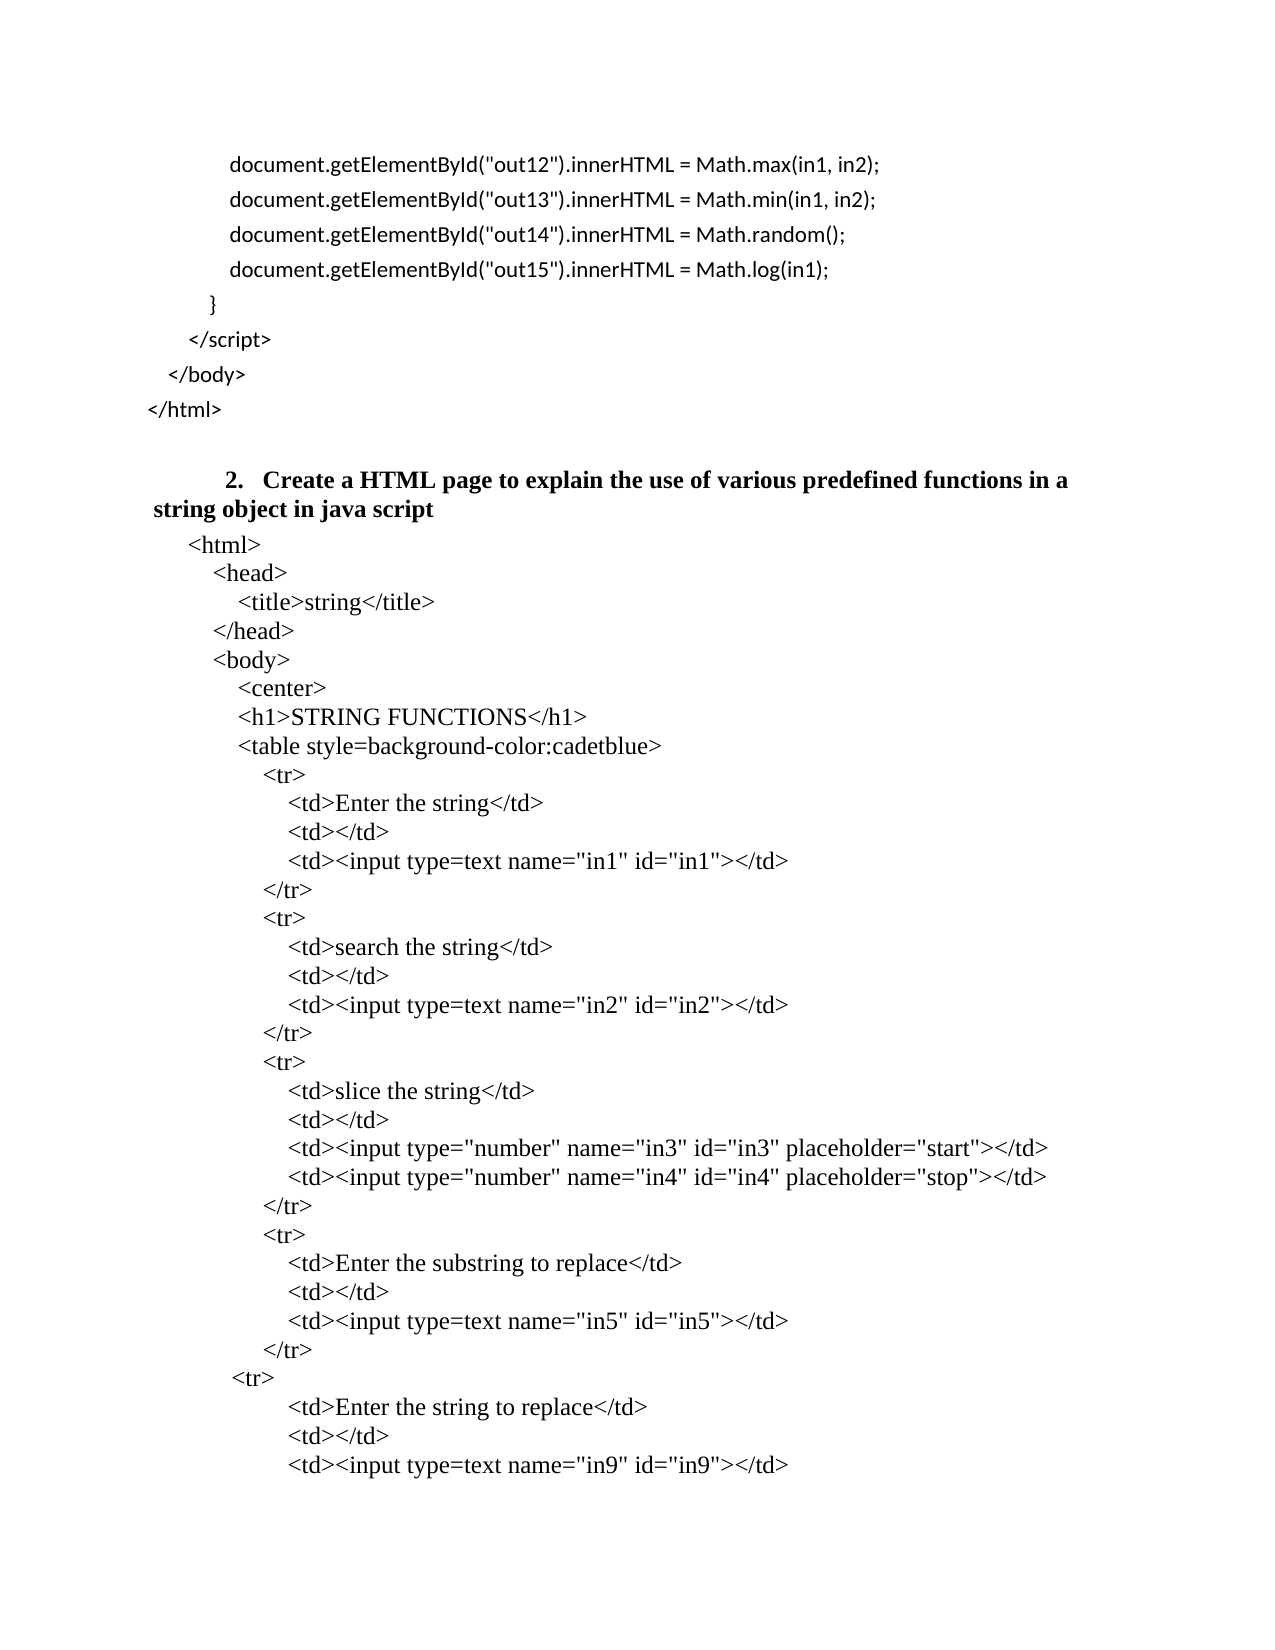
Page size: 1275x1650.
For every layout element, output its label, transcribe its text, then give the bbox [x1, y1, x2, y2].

text <td><input type=text name="in2" id="in2"></td> [187, 990, 1125, 1018]
text <body> [187, 645, 1125, 673]
text <td></td> [187, 1105, 1125, 1133]
text <td></td> [187, 1421, 1125, 1450]
text document.getElementById("out12").innerHTML = Math.max(in1, in2); [147, 150, 1087, 178]
text <table style=background-color:cadetblue> [187, 731, 1125, 760]
text <td><input type="number" name="in3" id="in3" placeholder="start"></td> [187, 1133, 1125, 1162]
text <td>Enter the substring to replace</td> [187, 1248, 1125, 1277]
text <td><input type=text name="in5" id="in5"></td> [187, 1306, 1125, 1335]
text <html> [187, 530, 1125, 558]
text <head> [187, 558, 1125, 587]
text <center> [187, 673, 1125, 702]
text </tr> [187, 875, 1125, 903]
text } [147, 290, 1087, 318]
text <td></td> [187, 1277, 1125, 1306]
text <title>string</title> [187, 587, 1125, 616]
text </tr> [187, 1018, 1125, 1047]
text <tr> [187, 1047, 1125, 1076]
text </script> [147, 325, 1087, 353]
text <tr> [187, 1220, 1125, 1248]
list Create a HTML page to explain the use of various predefined functions in a [225, 465, 1125, 494]
text document.getElementById("out13").innerHTML = Math.min(in1, in2); [147, 185, 1087, 213]
text <tr> [187, 903, 1125, 932]
text <td><input type=text name="in9" id="in9"></td> [187, 1450, 1125, 1478]
text </tr> [187, 1335, 1125, 1363]
text </body> [147, 360, 1087, 388]
text <tr> [187, 760, 1125, 788]
text </head> [187, 616, 1125, 645]
text string object in java script [147, 494, 506, 522]
text </tr> [187, 1191, 1125, 1220]
text <td>Enter the string</td> [187, 788, 1125, 817]
text </html> [147, 395, 1087, 423]
text document.getElementById("out15").innerHTML = Math.log(in1); [147, 255, 1087, 283]
text document.getElementById("out14").innerHTML = Math.random(); [147, 220, 1087, 248]
text <tr> [187, 1363, 1125, 1392]
text <td>slice the string</td> [187, 1076, 1125, 1105]
text <td></td> [187, 961, 1125, 990]
text <td><input type=text name="in1" id="in1"></td> [187, 846, 1125, 875]
text <h1>STRING FUNCTIONS</h1> [187, 702, 1125, 731]
text <td>search the string</td> [187, 932, 1125, 961]
text <td><input type="number" name="in4" id="in4" placeholder="stop"></td> [187, 1162, 1125, 1191]
text <td>Enter the string to replace</td> [187, 1392, 1125, 1421]
text <td></td> [187, 817, 1125, 846]
